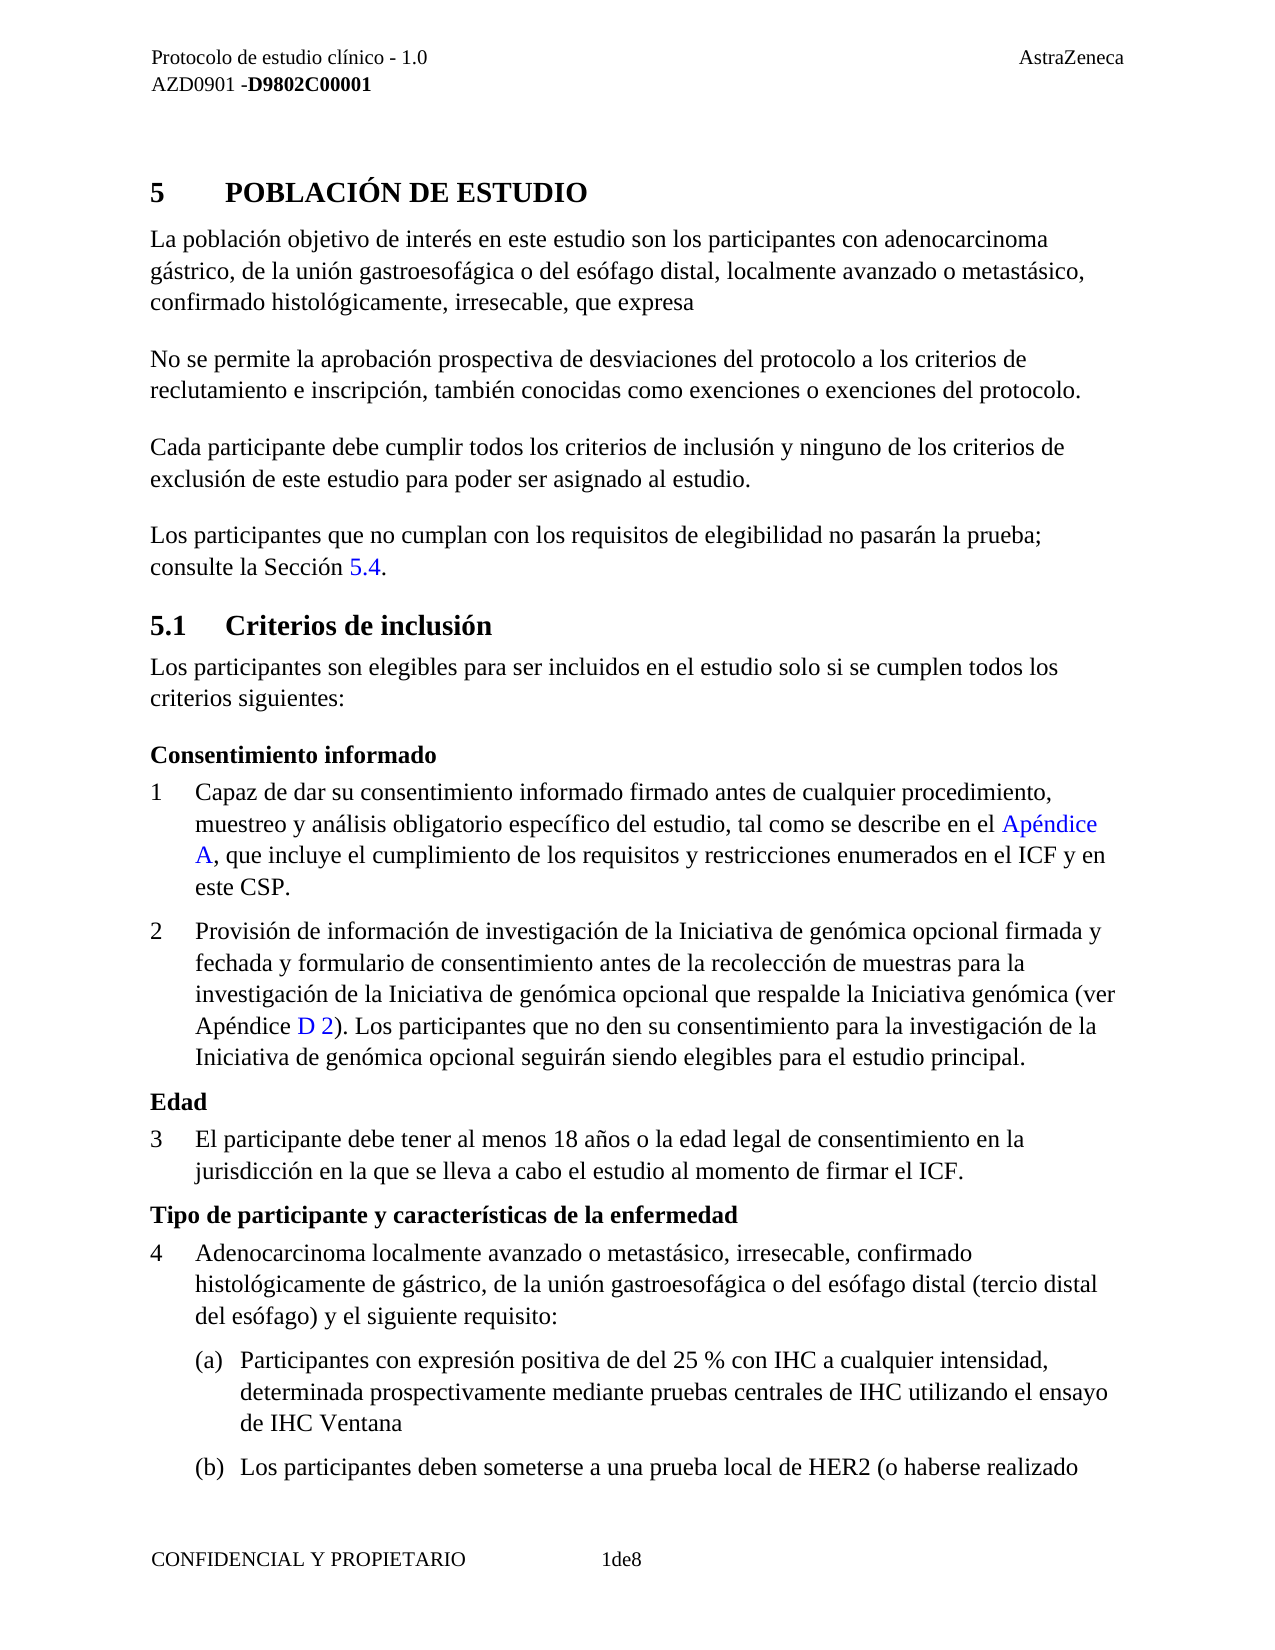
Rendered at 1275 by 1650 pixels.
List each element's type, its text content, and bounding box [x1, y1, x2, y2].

subtitle POBLACIÓN DE ESTUDIO [150, 175, 1125, 208]
text Cada participante debe cumplir todos los criterios de inclusión y ninguno de los criterios de exclusión de este estudio para poder ser asignado al estudio. [150, 432, 1125, 492]
text Los participantes que no cumplan con los requisitos de elegibilidad no pasarán la prueba; consulte la Sección 5.4. [150, 520, 1125, 581]
text Provisión de información de investigación de la Iniciativa de genómica opcional firmada y fechada y formulario de consentimiento antes de la recolección de muestras para la investigación de la Iniciativa de genómica opcional que respalde la Iniciativa genómica (ver Apéndice D 2). Los participantes que no den su consentimiento para la investigación de la Iniciativa de genómica opcional seguirán siendo elegibles para el estudio principal. [150, 916, 1125, 1071]
text No se permite la aprobación prospectiva de desviaciones del protocolo a los criterios de reclutamiento e inscripción, también conocidas como exenciones o exenciones del protocolo. [150, 344, 1125, 404]
text Consentimiento informado [150, 740, 1125, 768]
text El participante debe tener al menos 18 años o la edad legal de consentimiento en la jurisdicción en la que se lleva a cabo el estudio al momento de firmar el ICF. [150, 1124, 1125, 1185]
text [195, 1452, 1125, 1481]
text Participantes con expresión positiva de del 25 % con IHC a cualquier intensidad, determinada prospectivamente mediante pruebas centrales de IHC utilizando el ensayo de IHC Ventana [195, 1345, 1125, 1437]
text Edad [150, 1087, 1125, 1115]
text Capaz de dar su consentimiento informado firmado antes de cualquier procedimiento, muestreo y análisis obligatorio específico del estudio, tal como se describe en el Apéndice A, que incluye el cumplimiento de los requisitos y restricciones enumerados en el ICF y en este CSP. [150, 777, 1125, 901]
subtitle Criterios de inclusión [150, 608, 1125, 642]
text La población objetivo de interés en este estudio son los participantes con adenocarcinoma gástrico, de la unión gastroesofágica o del esófago distal, localmente avanzado o metastásico, confirmado histológicamente, irresecable, que expresa [150, 224, 1125, 316]
text Adenocarcinoma localmente avanzado o metastásico, irresecable, confirmado histológicamente de gástrico, de la unión gastroesofágica o del esófago distal (tercio distal del esófago) y el siguiente requisito: [150, 1238, 1125, 1330]
text Tipo de participante y características de la enfermedad [150, 1200, 1125, 1229]
text Los participantes son elegibles para ser incluidos en el estudio solo si se cumplen todos los criterios siguientes: [150, 652, 1125, 712]
